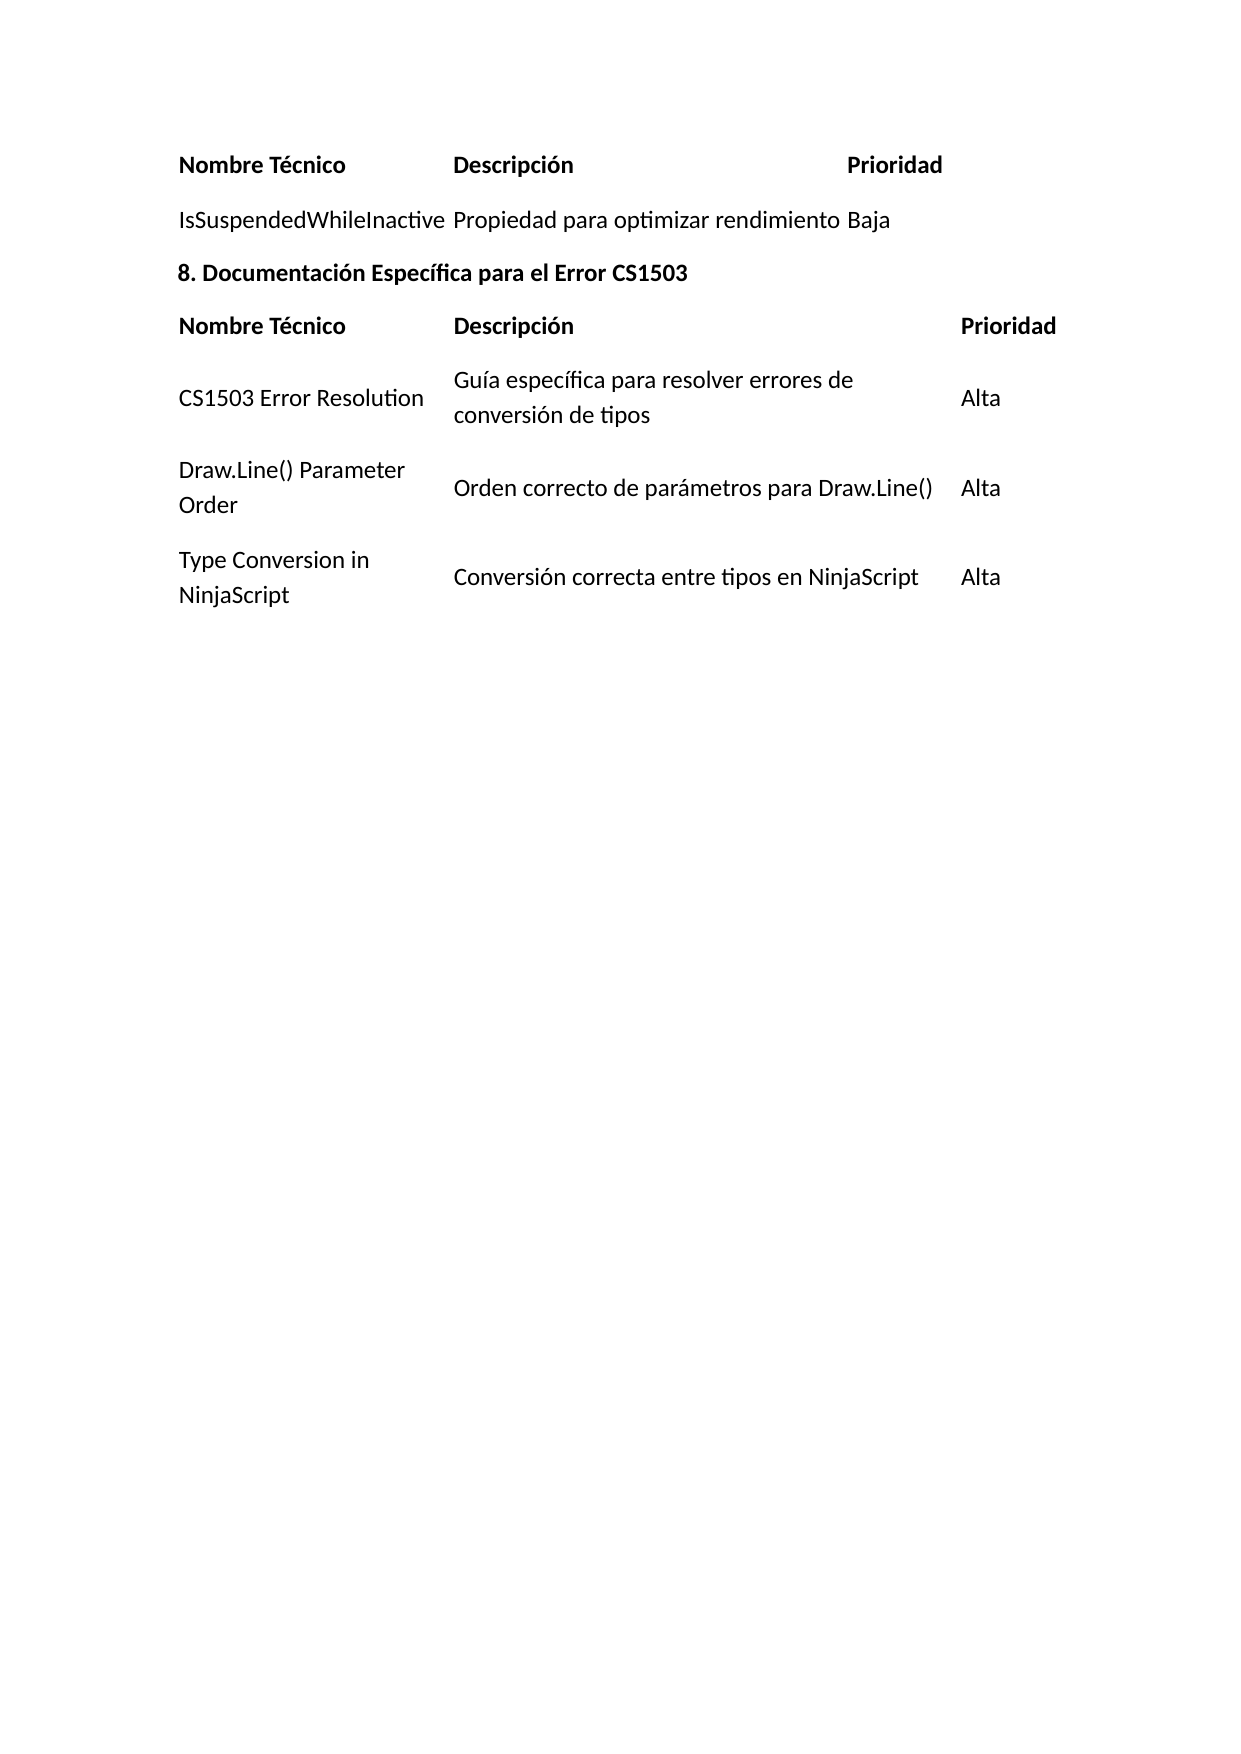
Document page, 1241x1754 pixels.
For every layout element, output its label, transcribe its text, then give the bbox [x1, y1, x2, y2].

table_header Prioridad [845, 148, 949, 202]
table_header Descripción [452, 309, 959, 363]
table_cell CS1503 Error Resolution [177, 363, 452, 453]
table_cell Alta [959, 453, 1063, 542]
table_cell Orden correcto de parámetros para Draw.Line() [452, 453, 959, 542]
table_cell Draw.Line() Parameter Order [177, 453, 452, 542]
table_cell Type Conversion in NinjaScript [177, 542, 452, 632]
table_cell Guía específica para resolver errores de conversión de tipos [452, 363, 959, 453]
table_cell Baja [845, 202, 949, 257]
table_cell IsSuspendedWhileInactive [177, 202, 452, 257]
table_header Prioridad [959, 309, 1063, 363]
text 8. Documentación Específica para el Error CS1503 [177, 257, 1063, 287]
table_cell Alta [959, 363, 1063, 453]
table_cell Alta [959, 542, 1063, 632]
table_header Nombre Técnico [177, 309, 452, 363]
table_cell Conversión correcta entre tipos en NinjaScript [452, 542, 959, 632]
table_header Descripción [452, 148, 845, 202]
table_header Nombre Técnico [177, 148, 452, 202]
table_cell Propiedad para optimizar rendimiento [452, 202, 845, 257]
